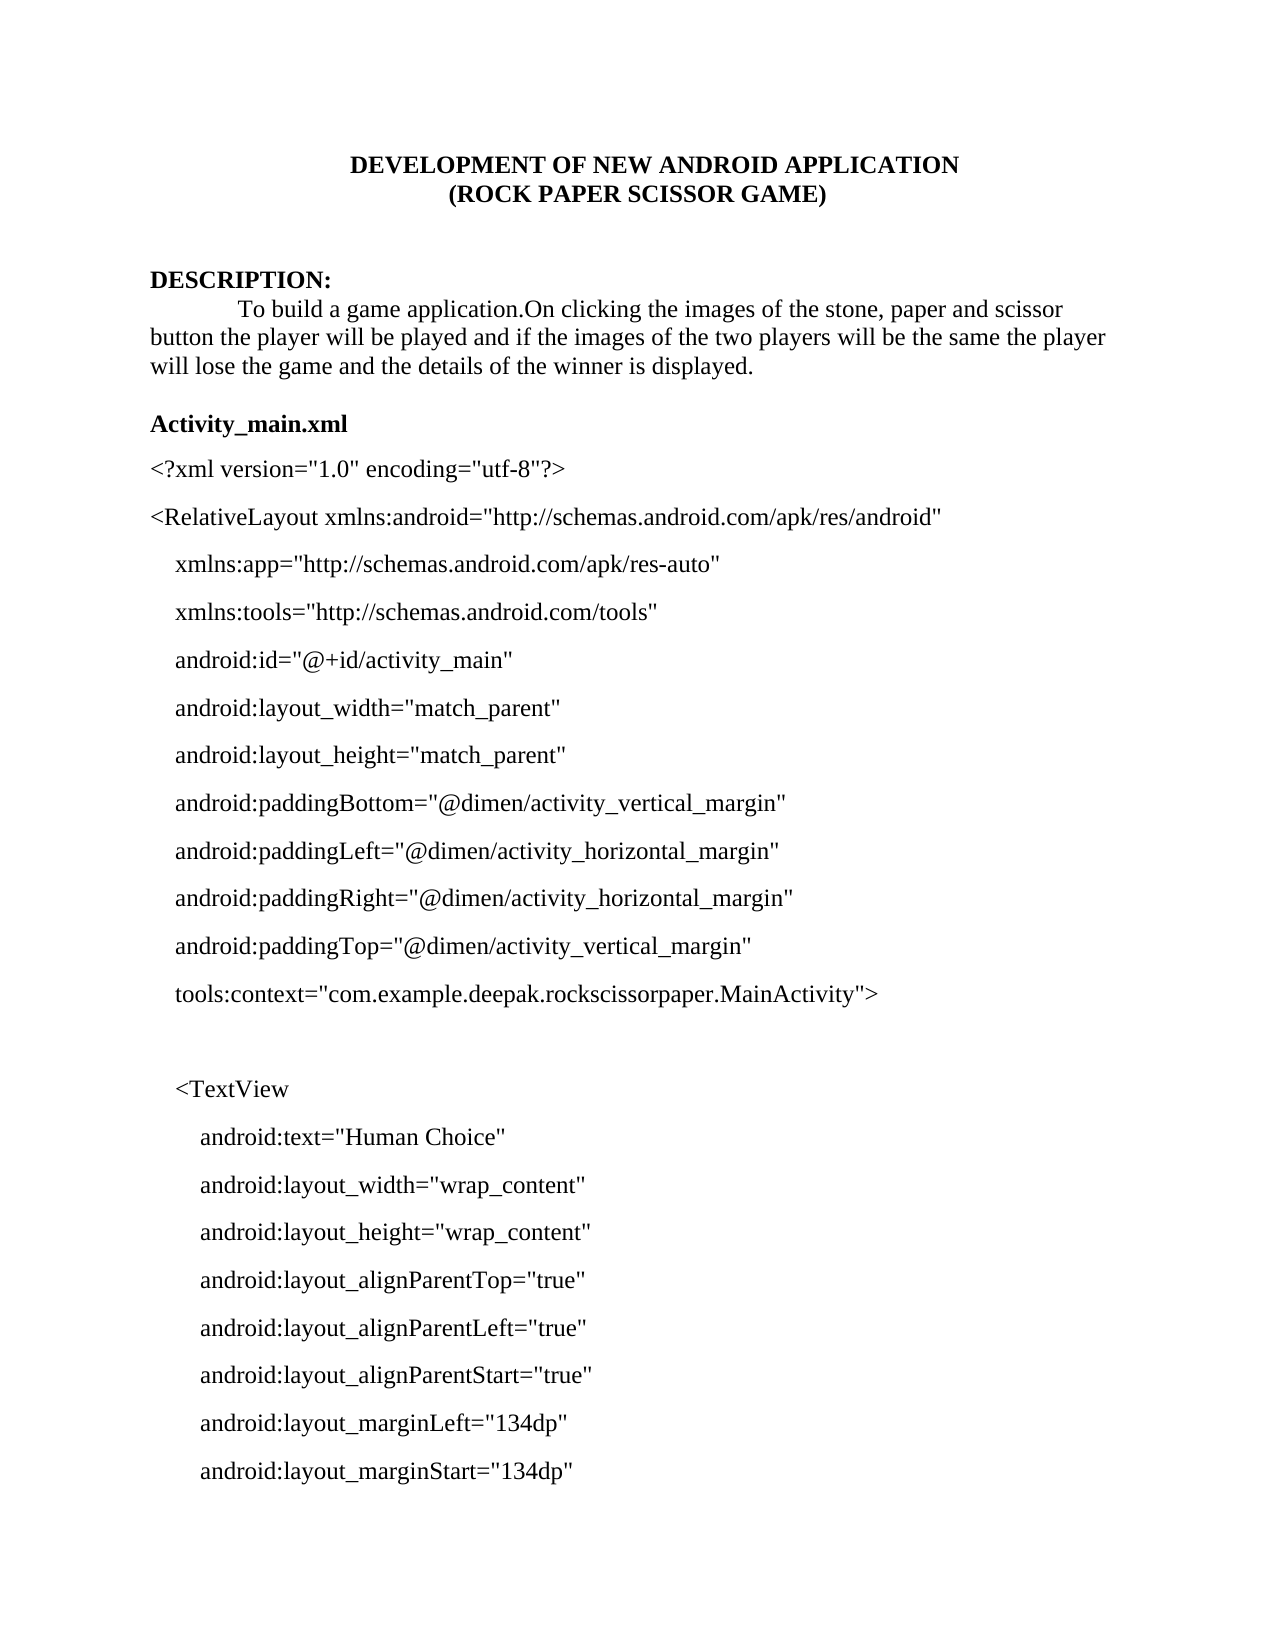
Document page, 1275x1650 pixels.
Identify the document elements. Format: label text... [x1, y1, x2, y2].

text To build a game application.On clicking the images of the stone, paper and scissor button the player will be played and if the images of the two players will be the same the player will lose the game and the details of the winner is displayed. [150, 294, 1125, 380]
text <TextView [150, 1074, 1125, 1103]
text xmlns:tools="http://schemas.android.com/tools" [150, 597, 1125, 626]
text android:layout_marginStart="134dp" [150, 1456, 1125, 1485]
text android:paddingBottom="@dimen/activity_vertical_margin" [150, 788, 1125, 817]
text android:layout_alignParentLeft="true" [150, 1313, 1125, 1342]
text android:id="@+id/activity_main" [150, 645, 1125, 674]
text android:paddingTop="@dimen/activity_vertical_margin" [150, 931, 1125, 960]
text android:layout_height="match_parent" [150, 740, 1125, 769]
text <?xml version="1.0" encoding="utf-8"?> [150, 454, 1125, 483]
text android:layout_alignParentStart="true" [150, 1361, 1125, 1389]
text xmlns:app="http://schemas.android.com/apk/res-auto" [150, 549, 1125, 578]
text <RelativeLayout xmlns:android="http://schemas.android.com/apk/res/android" [150, 502, 1125, 531]
text android:layout_width="match_parent" [150, 693, 1125, 721]
text android:layout_alignParentTop="true" [150, 1265, 1125, 1294]
text DESCRIPTION: [150, 265, 1125, 294]
text DEVELOPMENT OF NEW ANDROID APPLICATION [150, 150, 1125, 179]
text (ROCK PAPER SCISSOR GAME) [150, 179, 1125, 207]
text android:layout_height="wrap_content" [150, 1217, 1125, 1246]
text android:text="Human Choice" [150, 1122, 1125, 1151]
text Activity_main.xml [150, 409, 1125, 437]
text android:paddingLeft="@dimen/activity_horizontal_margin" [150, 836, 1125, 864]
text android:paddingRight="@dimen/activity_horizontal_margin" [150, 883, 1125, 912]
text android:layout_width="wrap_content" [150, 1170, 1125, 1198]
text android:layout_marginLeft="134dp" [150, 1408, 1125, 1437]
text tools:context="com.example.deepak.rockscissorpaper.MainActivity"> [150, 979, 1125, 1008]
